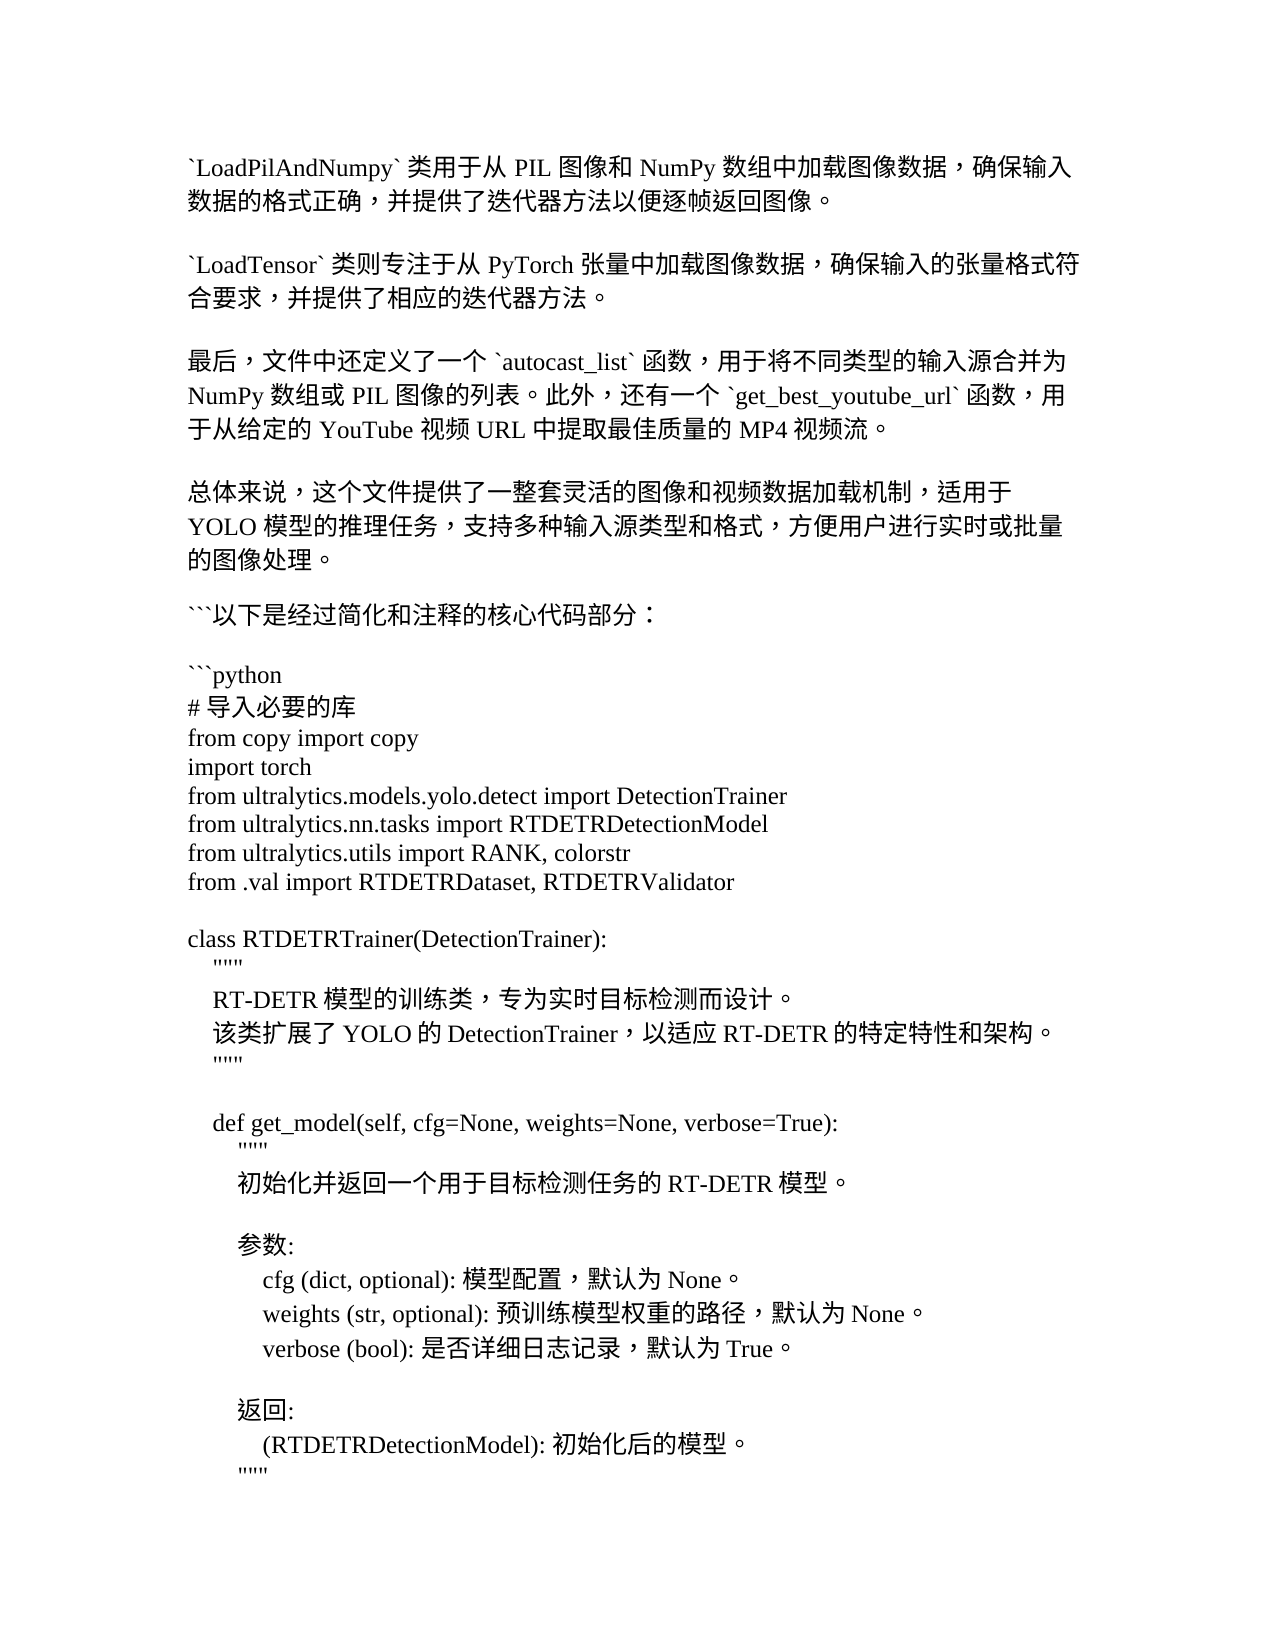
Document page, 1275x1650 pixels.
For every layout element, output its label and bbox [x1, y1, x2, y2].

text [187, 598, 1087, 1490]
text [187, 150, 1087, 577]
